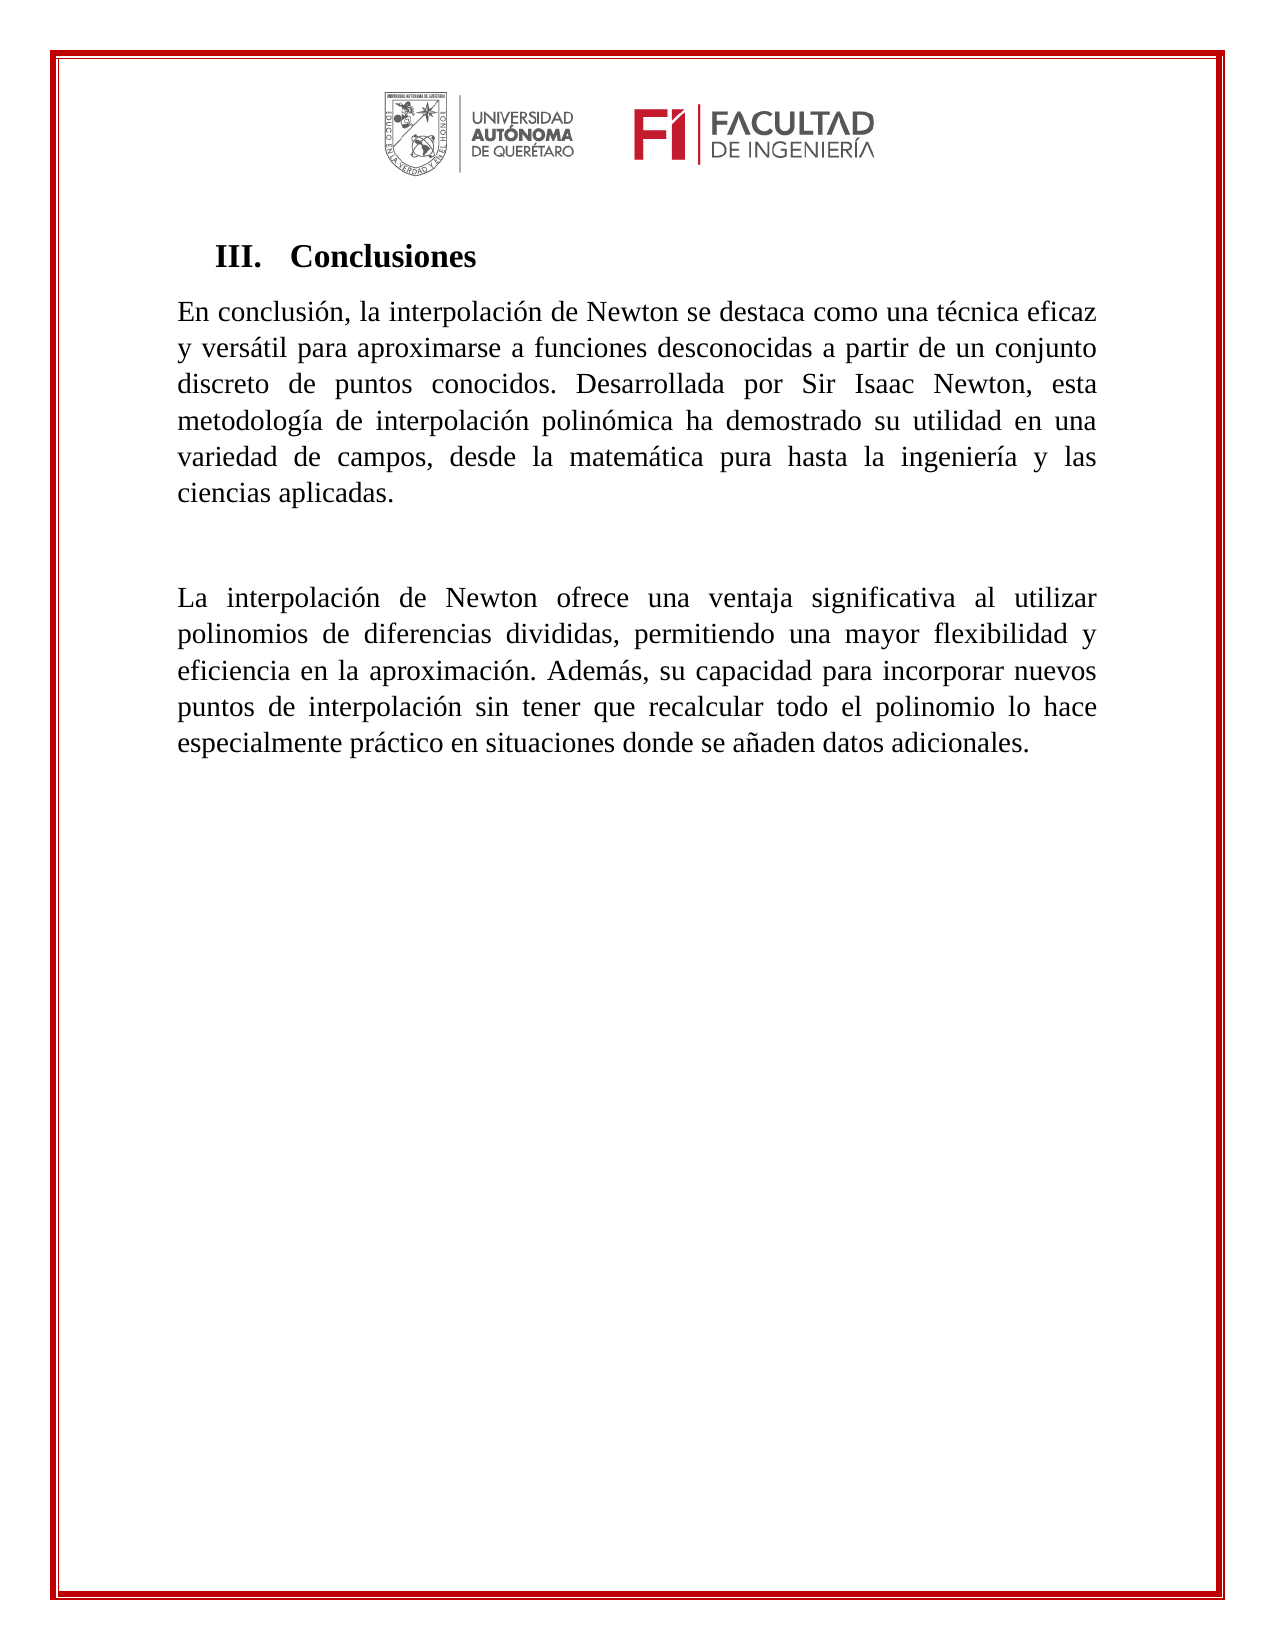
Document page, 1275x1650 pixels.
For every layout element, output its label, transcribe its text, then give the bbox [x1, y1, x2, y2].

list Conclusiones [214, 236, 1098, 274]
picture [368, 73, 907, 195]
text En conclusión, la interpolación de Newton se destaca como una técnica eficaz y versátil para aproximarse a funciones desconocidas a partir de un conjunto discreto de puntos conocidos. Desarrollada por Sir Isaac Newton, esta metodología de interpolación polinómica ha demostrado su utilidad en una variedad de campos, desde la matemática pura hasta la ingeniería y las ciencias aplicadas. [177, 294, 1098, 508]
text La interpolación de Newton ofrece una ventaja significativa al utilizar polinomios de diferencias divididas, permitiendo una mayor flexibilidad y eficiencia en la aproximación. Además, su capacidad para incorporar nuevos puntos de interpolación sin tener que recalcular todo el polinomio lo hace especialmente práctico en situaciones donde se añaden datos adicionales. [177, 581, 1098, 759]
